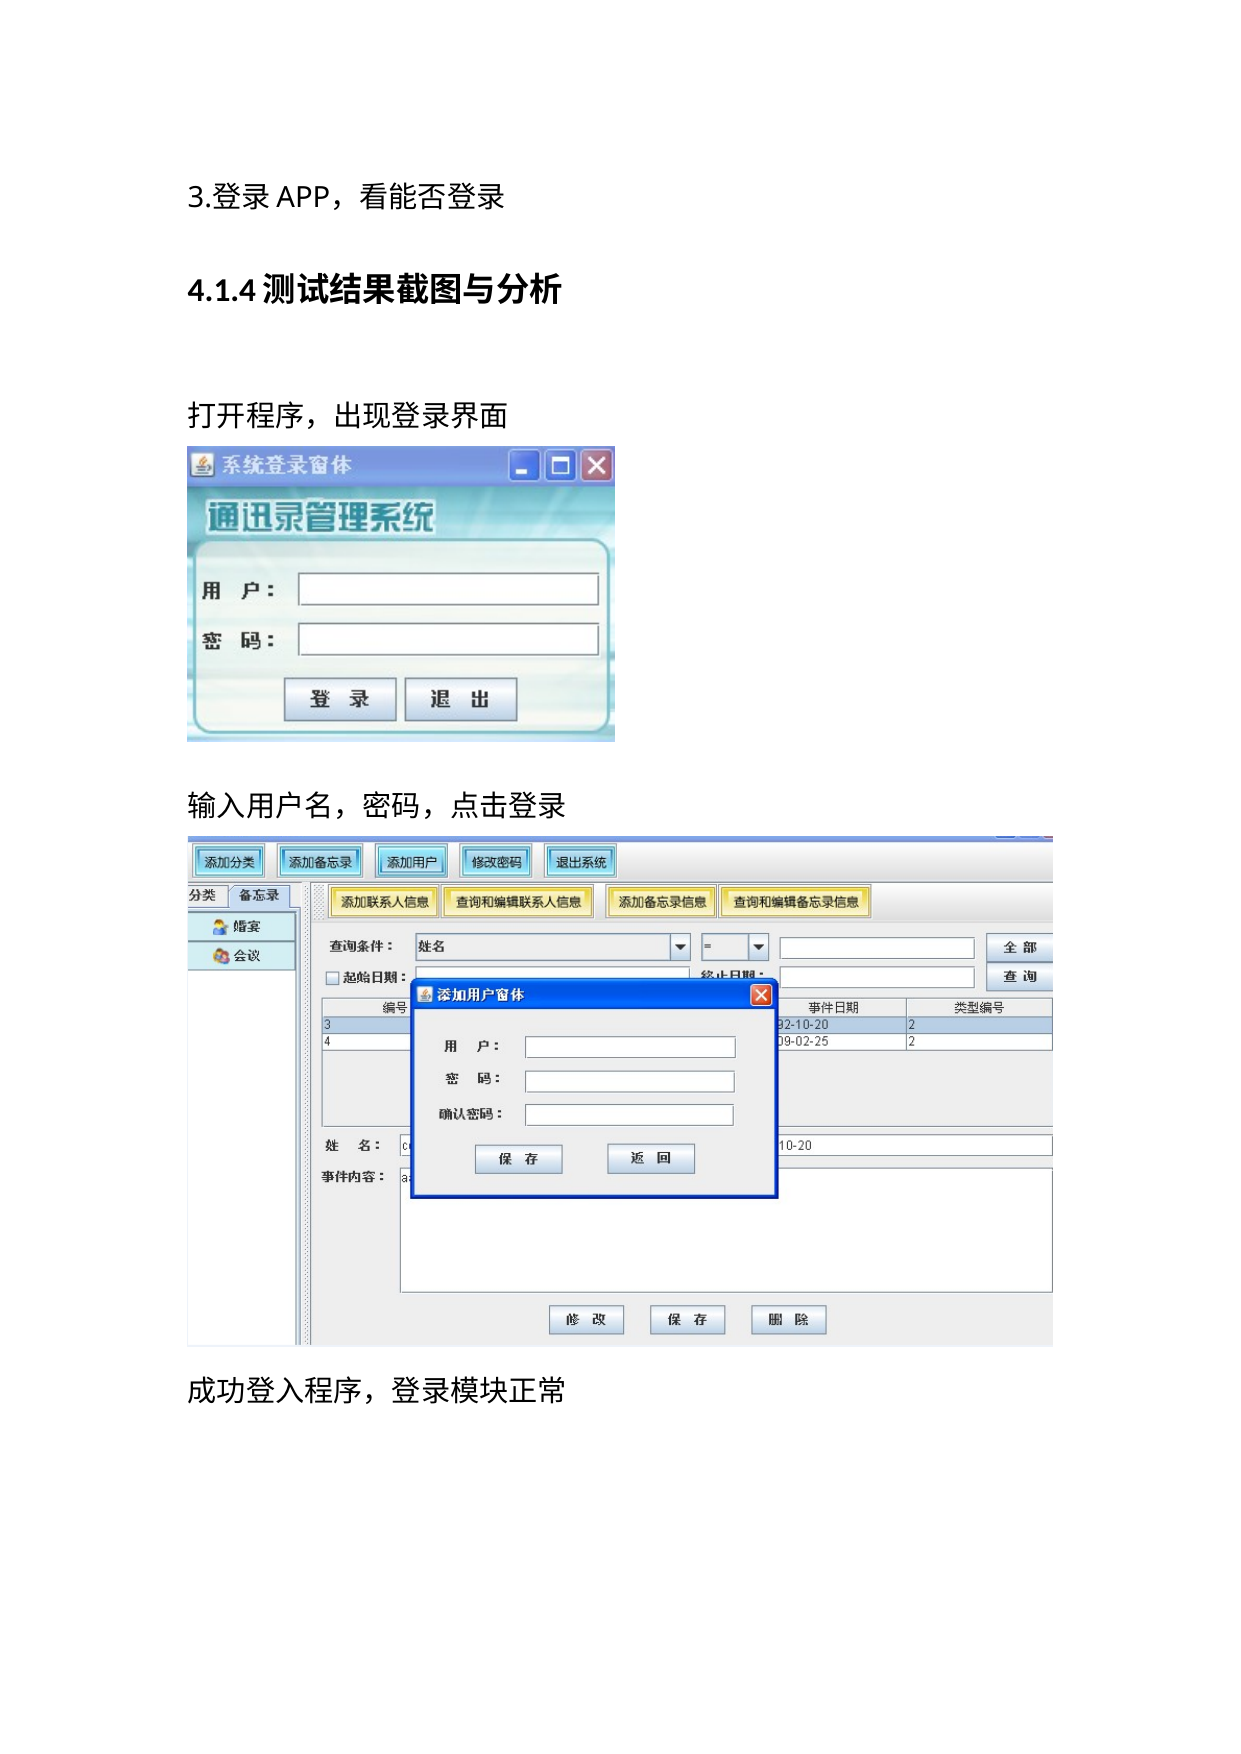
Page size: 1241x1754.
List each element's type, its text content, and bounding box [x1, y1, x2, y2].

text 打开程序，出现登录界面 [187, 381, 1053, 446]
picture [187, 836, 1053, 1347]
text 输入用户名，密码，点击登录 [187, 771, 1053, 836]
text 成功登入程序，登录模块正常 [187, 1356, 1053, 1421]
text 3.登录APP，看能否登录 [187, 162, 1053, 227]
subtitle 4.1.4测试结果截图与分析 [187, 254, 1053, 319]
picture [187, 446, 615, 742]
